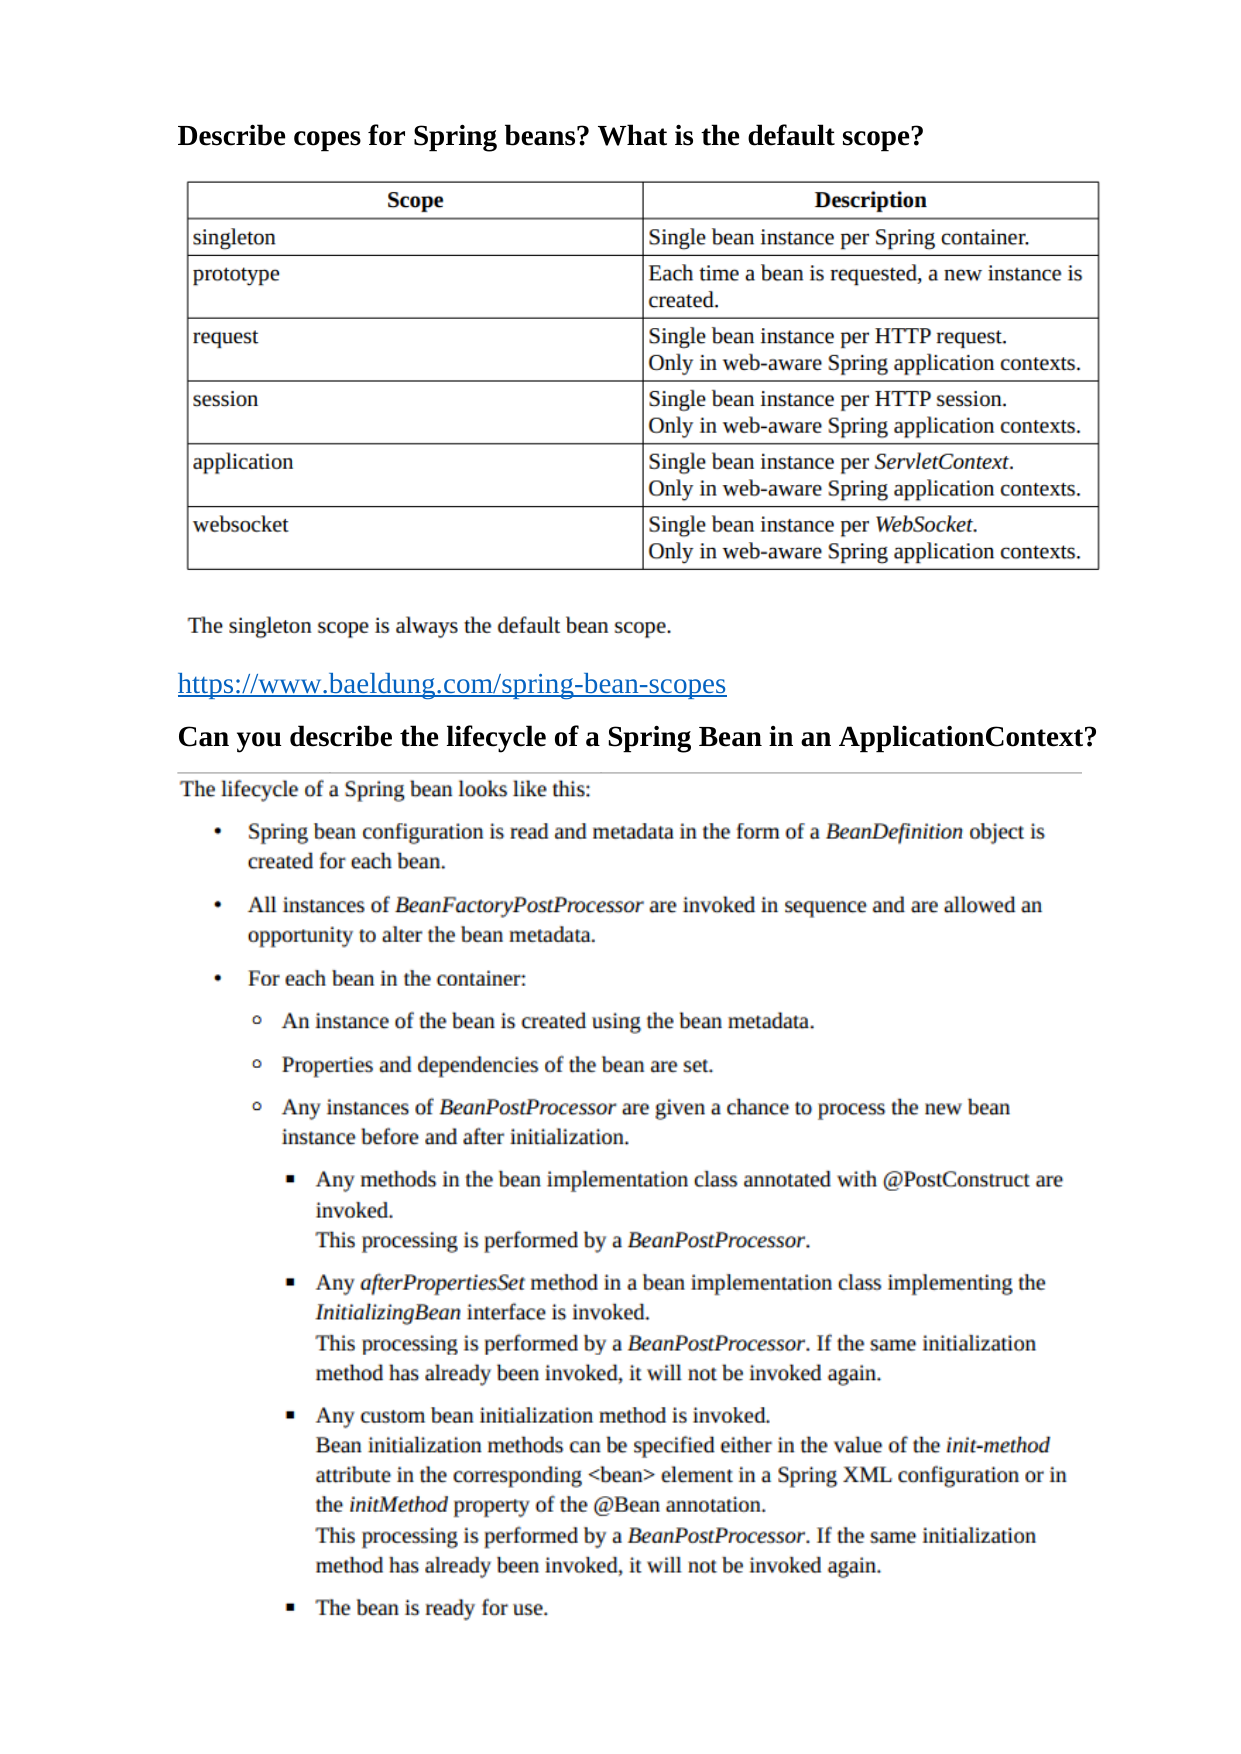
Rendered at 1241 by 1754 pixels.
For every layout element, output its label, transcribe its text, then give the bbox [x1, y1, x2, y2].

picture [177, 772, 1082, 1635]
text Describe copes for Spring beans? What is the default scope? [177, 118, 1152, 152]
text https://www.baeldung.com/spring-bean-scopes [177, 666, 1152, 700]
text Can you describe the lifecycle of a Spring Bean in an ApplicationContext? [177, 719, 1152, 753]
picture [177, 171, 1114, 648]
